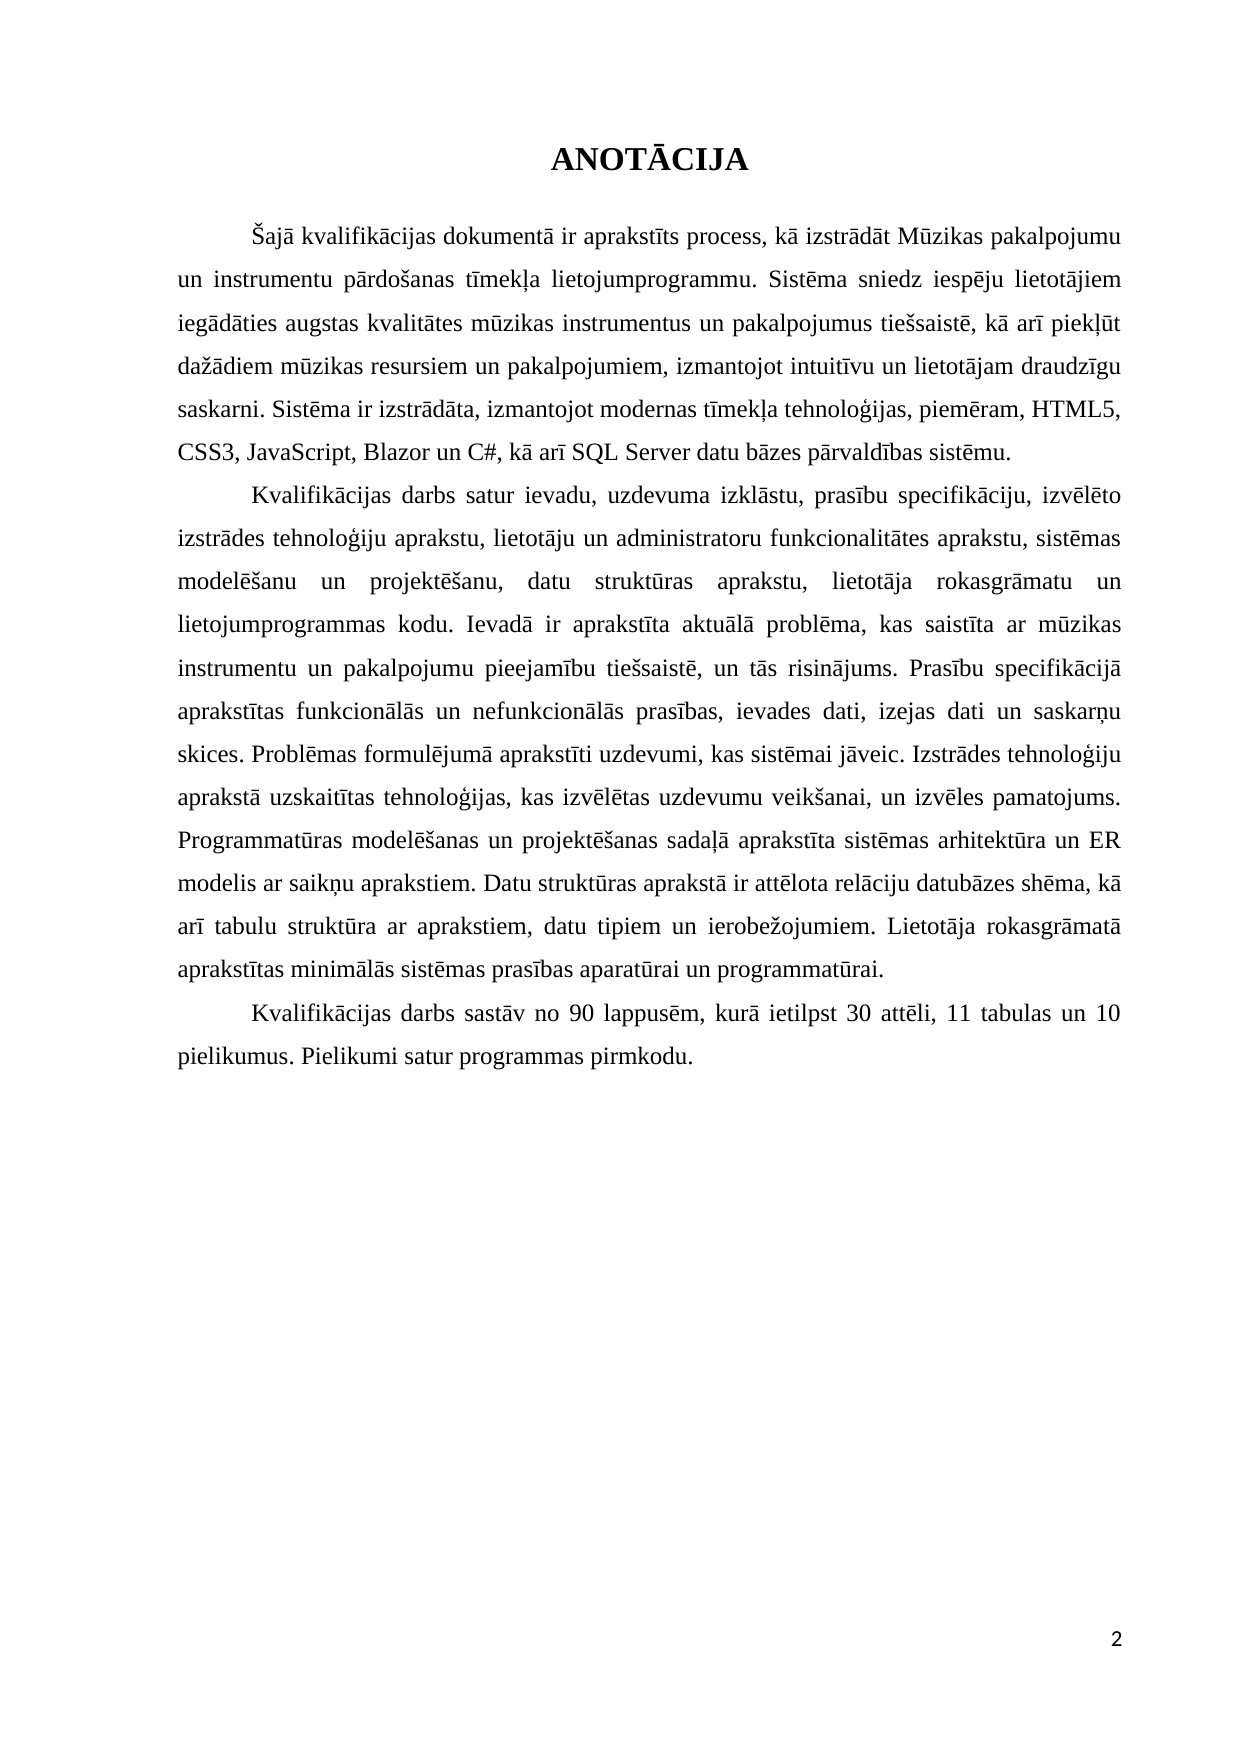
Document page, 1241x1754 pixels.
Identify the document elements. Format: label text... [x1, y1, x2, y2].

text Kvalifikācijas darbs sastāv no 90 lappusēm, kurā ietilpst 30 attēli, 11 tabulas un 10 pielikumus. Pielikumi satur programmas pirmkodu. [177, 998, 1122, 1069]
text Šajā kvalifikācijas dokumentā ir aprakstīts process, kā izstrādāt Mūzikas pakalpojumu un instrumentu pārdošanas tīmekļa lietojumprogrammu. Sistēma sniedz iespēju lietotājiem iegādāties augstas kvalitātes mūzikas instrumentus un pakalpojumus tiešsaistē, kā arī piekļūt dažādiem mūzikas resursiem un pakalpojumiem, izmantojot intuitīvu un lietotājam draudzīgu saskarni. Sistēma ir izstrādāta, izmantojot modernas tīmekļa tehnoloģijas, piemēram, HTML5, CSS3, JavaScript, Blazor un C#, kā arī SQL Server datu bāzes pārvaldības sistēmu. [177, 221, 1122, 466]
text Kvalifikācijas darbs satur ievadu, uzdevuma izklāstu, prasību specifikāciju, izvēlēto izstrādes tehnoloģiju aprakstu, lietotāju un administratoru funkcionalitātes aprakstu, sistēmas modelēšanu un projektēšanu, datu struktūras aprakstu, lietotāja rokasgrāmatu un lietojumprogrammas kodu. Ievadā ir aprakstīta aktuālā problēma, kas saistīta ar mūzikas instrumentu un pakalpojumu pieejamību tiešsaistē, un tās risinājums. Prasību specifikācijā aprakstītas funkcionālās un nefunkcionālās prasības, ievades dati, izejas dati un saskarņu skices. Problēmas formulējumā aprakstīti uzdevumi, kas sistēmai jāveic. Izstrādes tehnoloģiju aprakstā uzskaitītas tehnoloģijas, kas izvēlētas uzdevumu veikšanai, un izvēles pamatojums. Programmatūras modelēšanas un projektēšanas sadaļā aprakstīta sistēmas arhitektūra un ER modelis ar saikņu aprakstiem. Datu struktūras aprakstā ir attēlota relāciju datubāzes shēma, kā arī tabulu struktūra ar aprakstiem, datu tipiem un ierobežojumiem. Lietotāja rokasgrāmatā aprakstītas minimālās sistēmas prasības aparatūrai un programmatūrai. [177, 480, 1122, 983]
text ANOTĀCIJA [177, 139, 1122, 177]
